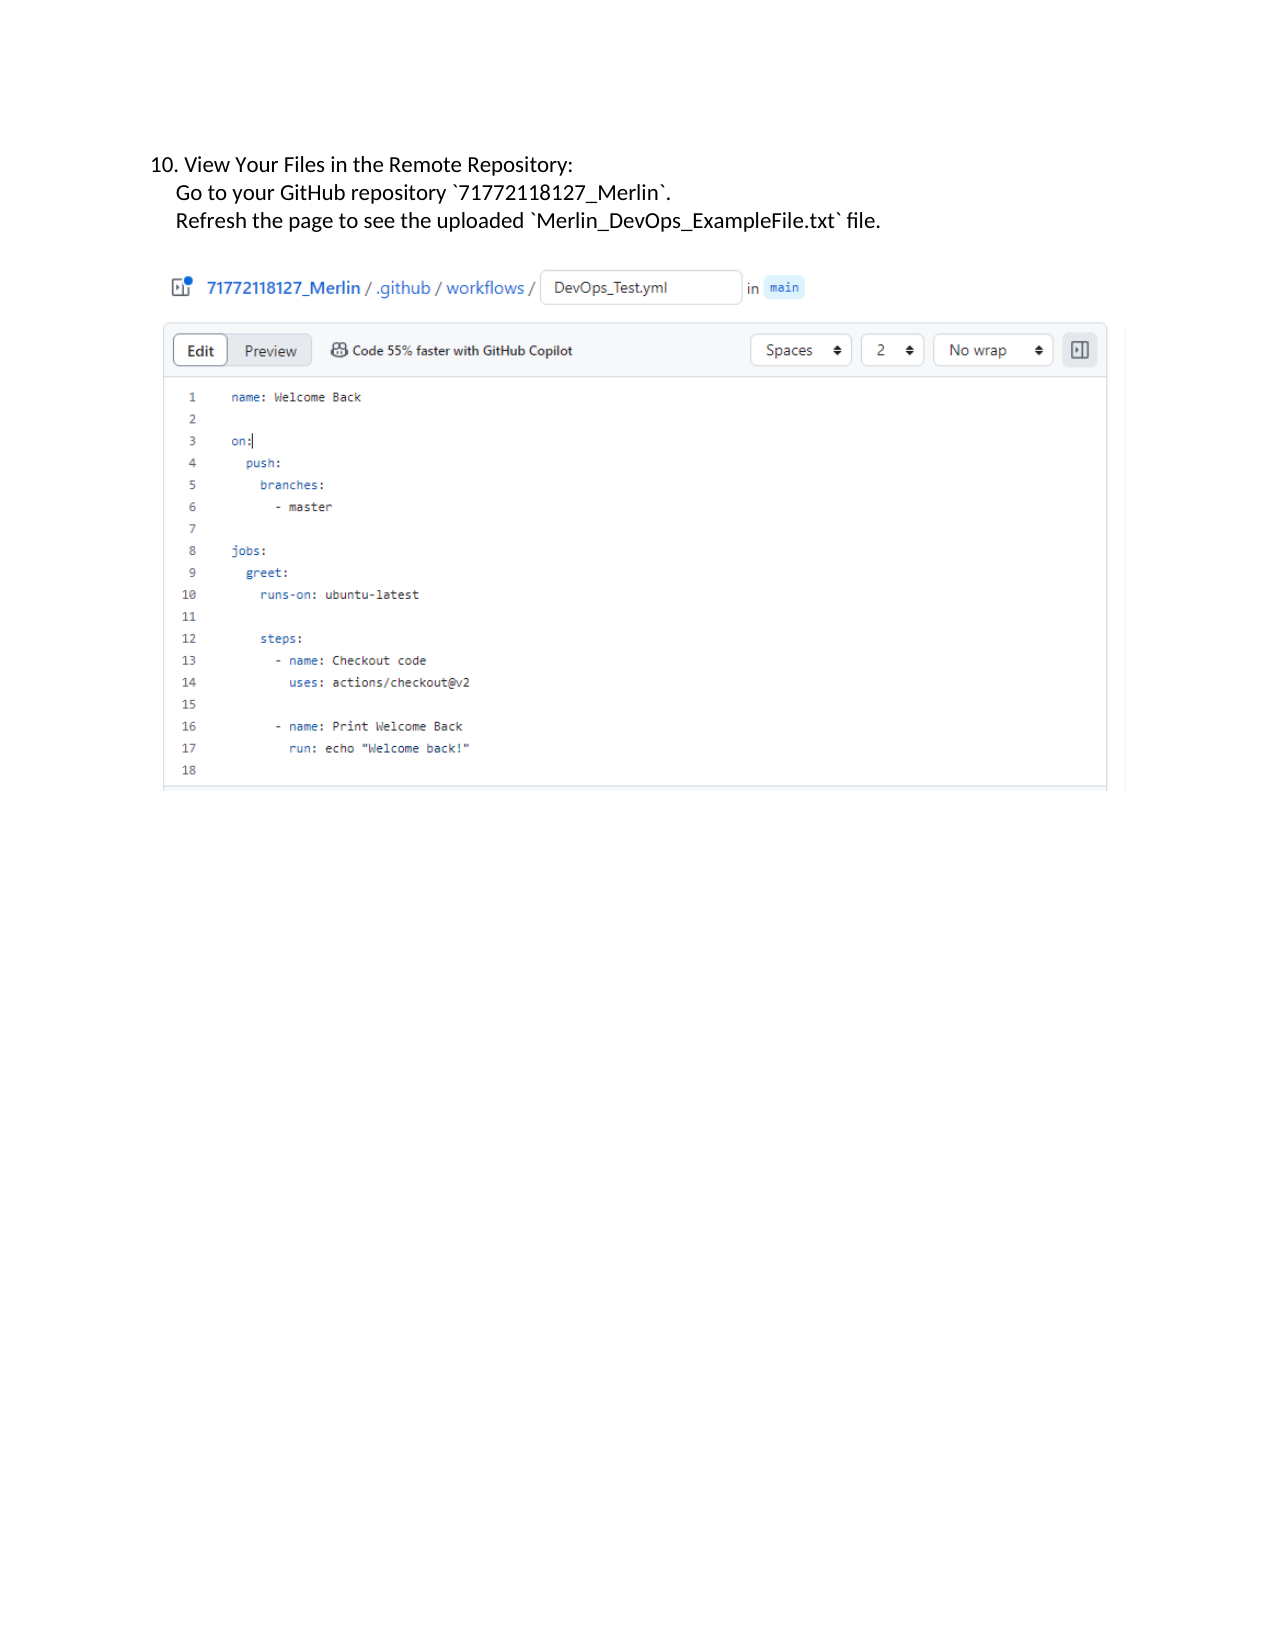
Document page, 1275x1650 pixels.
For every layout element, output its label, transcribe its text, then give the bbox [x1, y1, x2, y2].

picture [150, 262, 1125, 791]
text Refresh the page to see the uploaded `Merlin_DevOps_ExampleFile.txt` file. [150, 206, 1125, 234]
text 10. View Your Files in the Remote Repository: [150, 150, 1125, 178]
text Go to your GitHub repository `71772118127_Merlin`. [150, 178, 1125, 206]
